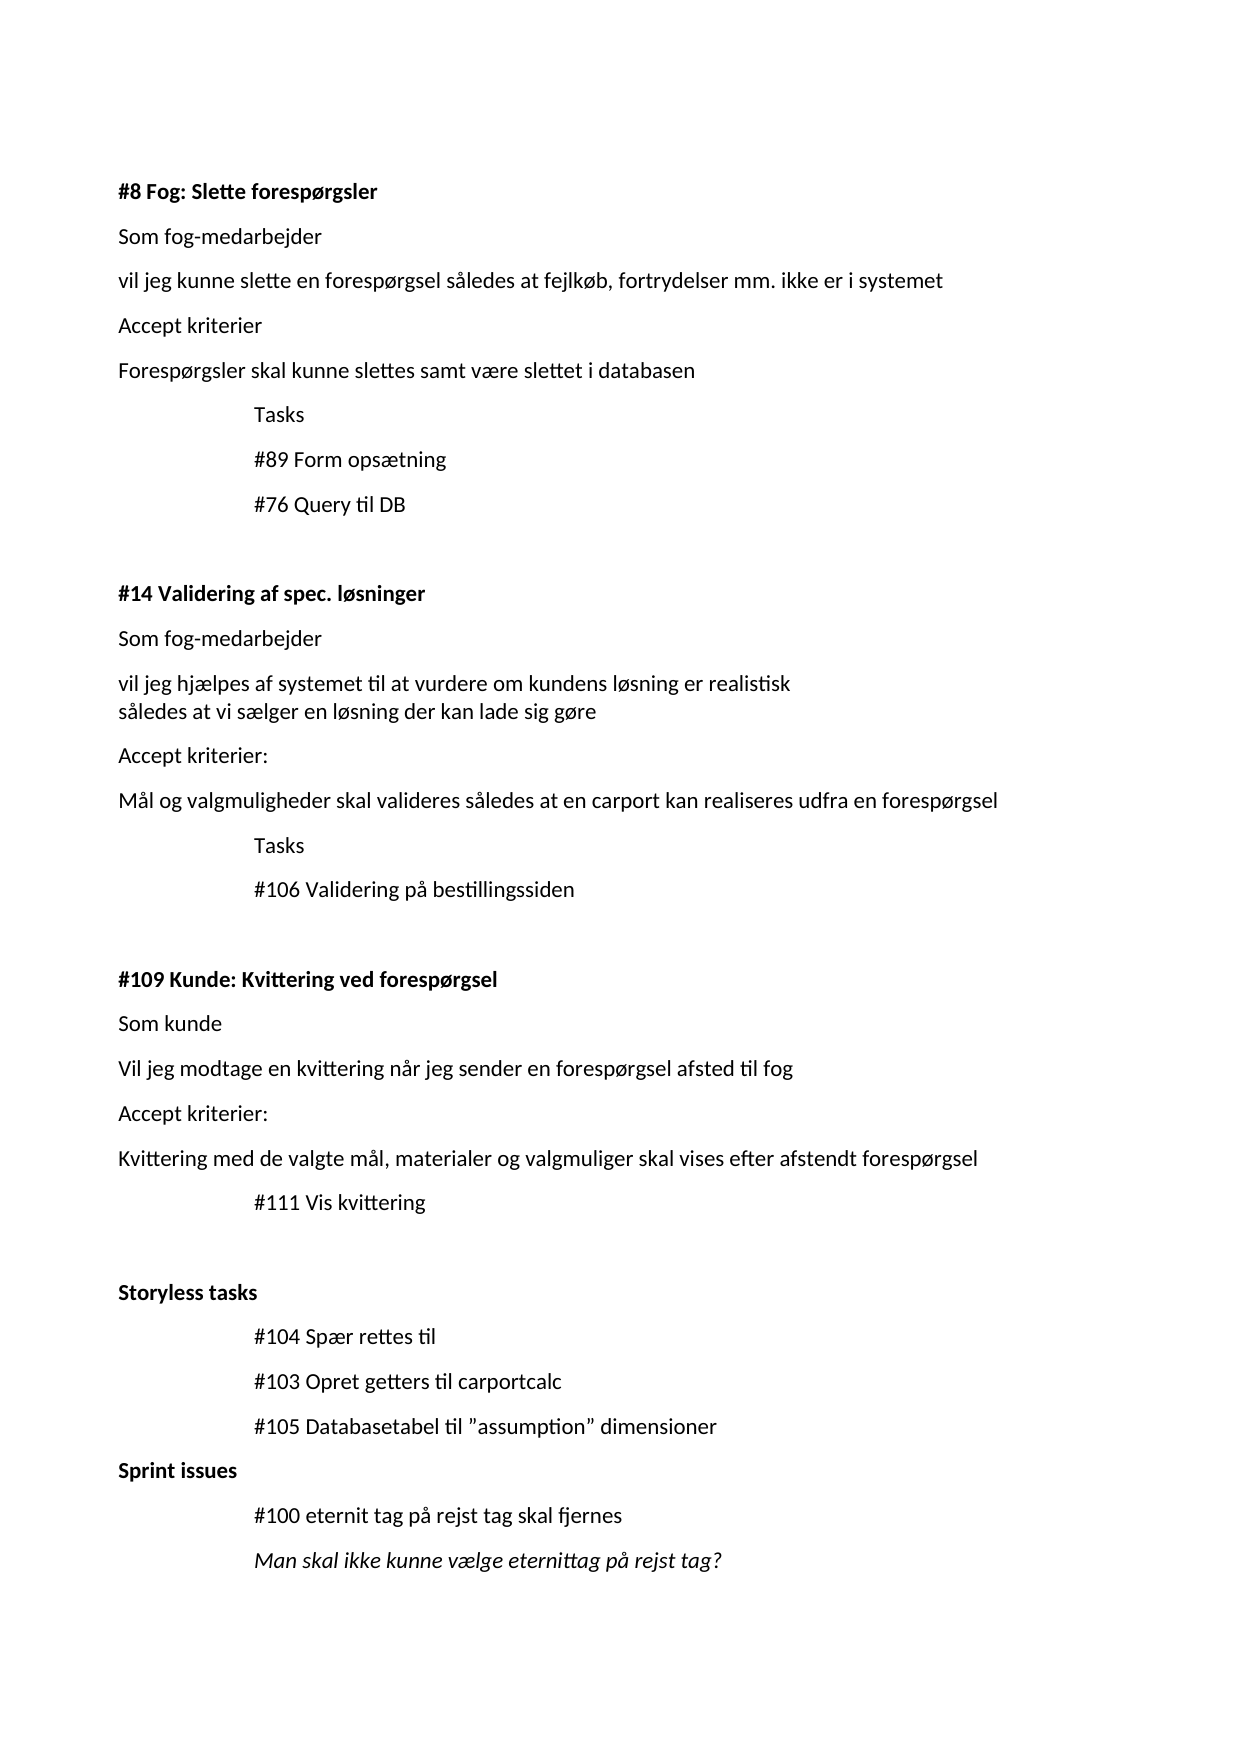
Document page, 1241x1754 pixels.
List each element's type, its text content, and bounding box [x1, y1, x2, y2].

text Tasks [118, 401, 1122, 429]
text Som kunde [118, 1009, 1122, 1038]
text #100 eternit tag på rejst tag skal fjernes [118, 1501, 1122, 1529]
text Forespørgsler skal kunne slettes samt være slettet i databasen [118, 356, 1122, 384]
text Som fog-medarbejder [118, 624, 1122, 652]
text #103 Opret getters til carportcalc [118, 1367, 1122, 1395]
text Accept kriterier: [118, 741, 1122, 769]
text Mål og valgmuligheder skal valideres således at en carport kan realiseres udfra en forespørgsel [118, 786, 1122, 814]
text #89 Form opsætning [118, 445, 1122, 473]
text Man skal ikke kunne vælge eternittag på rejst tag? [118, 1546, 1122, 1574]
text Accept kriterier [118, 311, 1122, 339]
text #109 Kunde: Kvittering ved forespørgsel [118, 965, 1122, 993]
text vil jeg kunne slette en forespørgsel således at fejlkøb, fortrydelser mm. ikke er i systemet [118, 267, 1122, 294]
text #106 Validering på bestillingssiden [118, 876, 1122, 903]
text Som fog-medarbejder [118, 222, 1122, 250]
text #104 Spær rettes til [118, 1322, 1122, 1350]
text vil jeg hjælpes af systemet til at vurdere om kundens løsning er realistisk således at vi sælger en løsning der kan lade sig gøre [118, 669, 1122, 725]
text Sprint issues [118, 1456, 1122, 1484]
text #111 Vis kvittering [118, 1188, 1122, 1216]
text #76 Query til DB [118, 490, 1122, 518]
text #105 Databasetabel til ”assumption” dimensioner [118, 1412, 1122, 1440]
text #14 Validering af spec. løsninger [118, 579, 1122, 607]
text Vil jeg modtage en kvittering når jeg sender en forespørgsel afsted til fog [118, 1054, 1122, 1082]
text #8 Fog: Slette forespørgsler [118, 177, 1122, 205]
text Tasks [118, 831, 1122, 859]
text Kvittering med de valgte mål, materialer og valgmuliger skal vises efter afstendt forespørgsel [118, 1144, 1122, 1172]
text Accept kriterier: [118, 1099, 1122, 1127]
text Storyless tasks [118, 1278, 1122, 1306]
